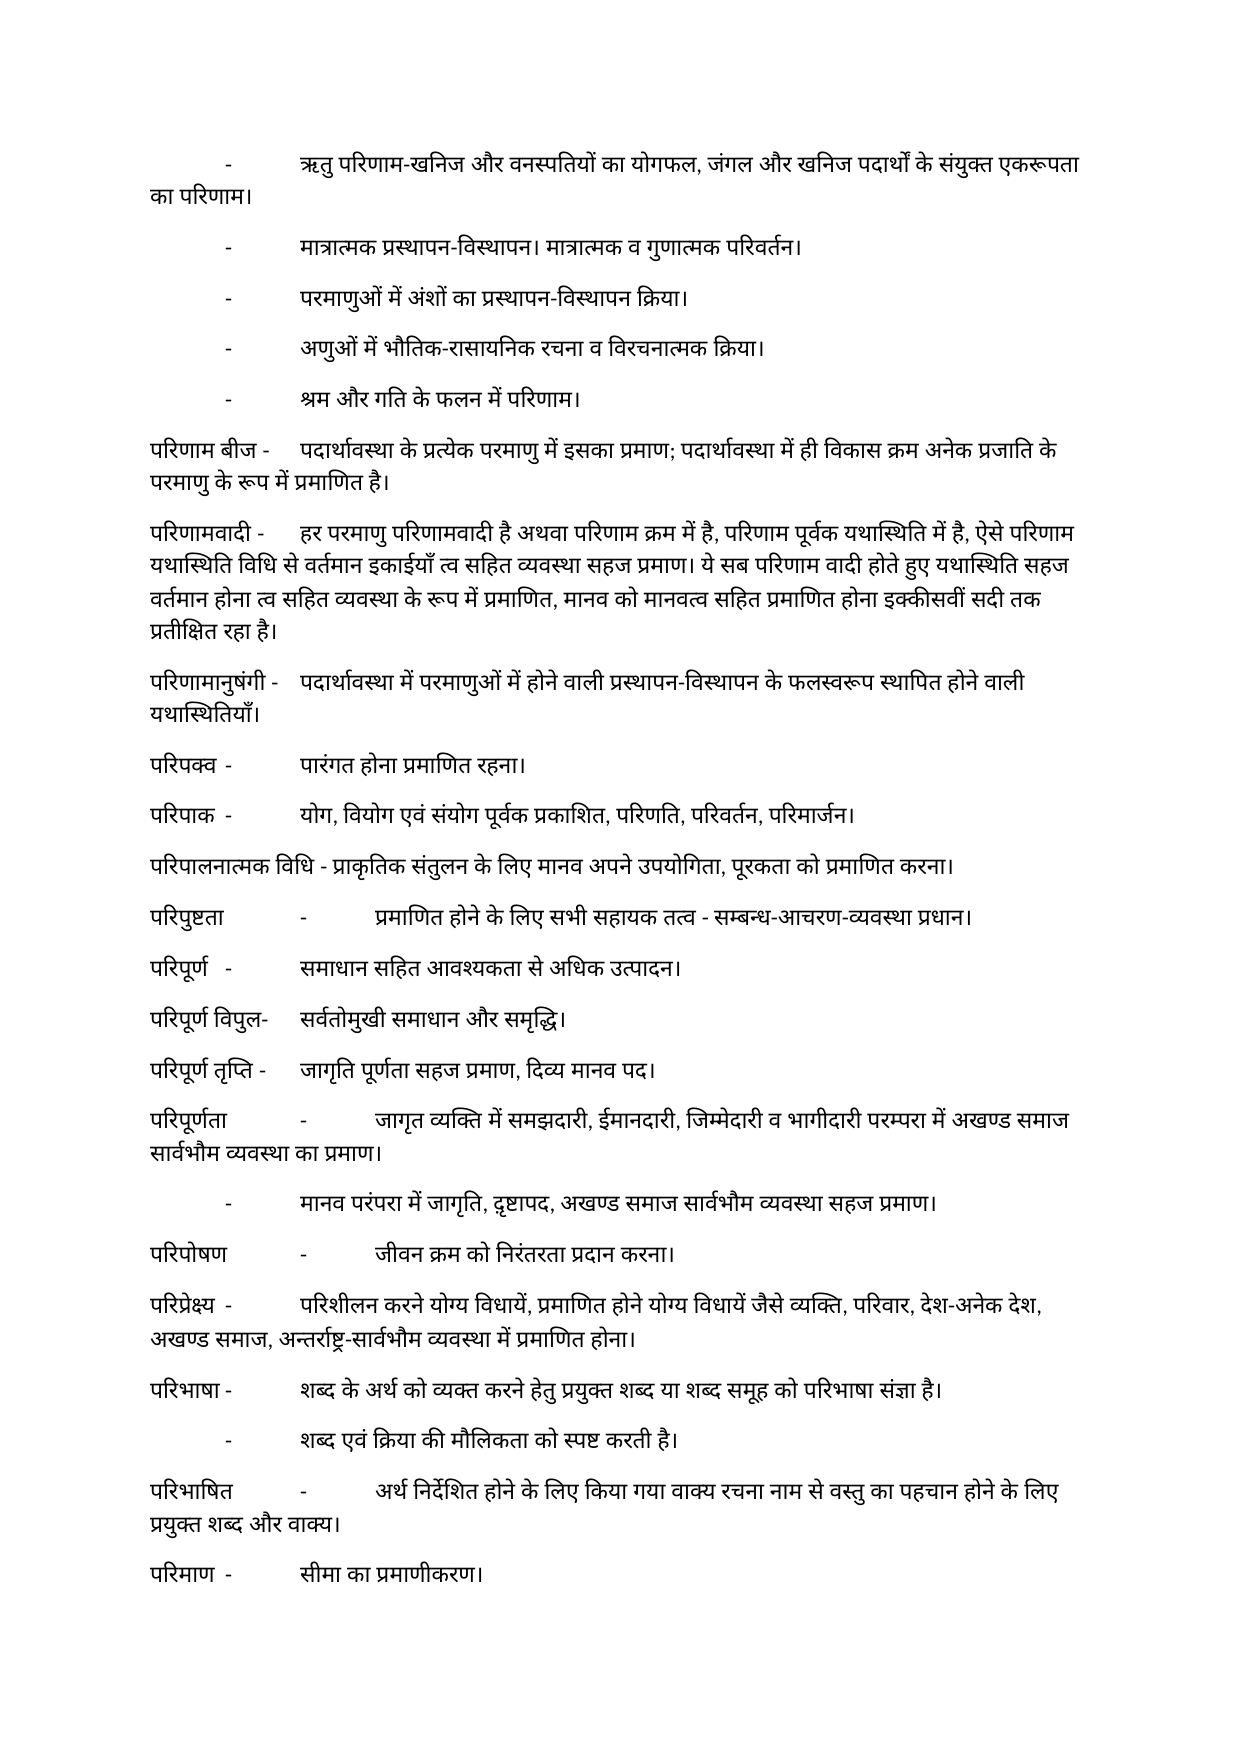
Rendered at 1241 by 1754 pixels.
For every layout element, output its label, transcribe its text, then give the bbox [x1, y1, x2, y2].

text परिणामानुषंगी - पदार्थावस्था में परमाणुओं में होने वाली प्रस्थापन-विस्थापन के फलस्वरूप स्थापित होने वाली यथास्थितियाँ। [150, 668, 1090, 732]
text परिणामवादी - हर परमाणु परिणामवादी है अथवा परिणाम क्रम में है, परिणाम पूर्वक यथास्थिति में है, ऐसे परिणाम यथास्थिति विधि से वर्तमान इकाईयाँ त्व सहित व्यवस्था सहज प्रमाण। ये सब परिणाम वादी होते हुए यथास्थिति सहज वर्तमान होना त्व सहित व्यवस्था के रूप में प्रमाणित, मानव को मानवत्व सहित प्रमाणित होना इक्कीसवीं सदी तक प्रतीक्षित रहा है। [150, 519, 1090, 649]
text - शब्द एवं क्रिया की मौलिकता को स्पष्ट करती है। [150, 1427, 1090, 1458]
text परिपाक - योग, वियोग एवं संयोग पूर्वक प्रकाशित, परिणति, परिवर्तन, परिमार्जन। [150, 802, 1090, 833]
text परिपूर्ण - समाधान सहित आवश्यकता से अधिक उत्पादन। [150, 954, 1090, 986]
text - मानव परंपरा में जागृति, द़ृष्टापद, अखण्ड समाज सार्वभौम व्यवस्था सहज प्रमाण। [150, 1189, 1090, 1221]
text परिपक्व - पारंगत होना प्रमाणित रहना। [150, 751, 1090, 782]
text परिपूर्ण विपुल- सर्वतोमुखी समाधान और समृद्धि। [150, 1005, 1090, 1037]
text परिपुष्टता - प्रमाणित होने के लिए सभी सहायक तत्व - सम्बन्ध-आचरण-व्यवस्था प्रधान। [150, 903, 1090, 935]
text परिभाषित - अर्थ निर्देशित होने के लिए किया गया वाक्य रचना नाम से वस्तु का पहचान होने के लिए प्रयुक्त शब्द और वाक्य। [150, 1477, 1090, 1541]
text - अणुओं में भौतिक-रासायनिक रचना व विरचनात्मक क्रिया। [150, 334, 1090, 366]
text परिप्रेक्ष्य - परिशीलन करने योग्य विधायें, प्रमाणित होने योग्य विधायें जैसे व्यक्ति, परिवार, देश-अनेक देश, अखण्ड समाज, अन्तर्राष्ट्र-सार्वभौम व्यवस्था में प्रमाणित होना। [150, 1291, 1090, 1357]
text - मात्रात्मक प्रस्थापन-विस्थापन। मात्रात्मक व गुणात्मक परिवर्तन। [150, 233, 1090, 264]
text परिपूर्णता - जागृत व्यक्ति में समझदारी, ईमानदारी, जिम्मेदारी व भागीदारी परम्परा में अखण्ड समाज सार्वभौम व्यवस्था का प्रमाण। [150, 1107, 1090, 1170]
text - ऋतु परिणाम-खनिज और वनस्पतियों का योगफल, जंगल और खनिज पदार्थों के संयुक्त एकरूपता का परिणाम। [150, 150, 1090, 214]
text - श्रम और गति के फलन में परिणाम। [150, 385, 1090, 417]
text परिपूर्ण तृप्ति - जागृति पूर्णता सहज प्रमाण, दिव्य मानव पद। [150, 1056, 1090, 1087]
text परिणाम बीज - पदार्थावस्था के प्रत्येक परमाणु में इसका प्रमाण; पदार्थावस्था में ही विकास क्रम अनेक प्रजाति के परमाणु के रूप में प्रमाणित है। [150, 436, 1090, 500]
text परिपालनात्मक विधि - प्राकृतिक संतुलन के लिए मानव अपने उपयोगिता, पूरकता को प्रमाणित करना। [150, 852, 1090, 884]
text परिपोषण - जीवन क्रम को निरंतरता प्रदान करना। [150, 1240, 1090, 1272]
text परिभाषा - शब्द के अर्थ को व्यक्त करने हेतु प्रयुक्त शब्द या शब्द समूह को परिभाषा संज्ञा है। [150, 1376, 1090, 1407]
text - परमाणुओं में अंशों का प्रस्थापन-विस्थापन क्रिया। [150, 284, 1090, 315]
text परिमाण - सीमा का प्रमाणीकरण। [150, 1560, 1090, 1592]
